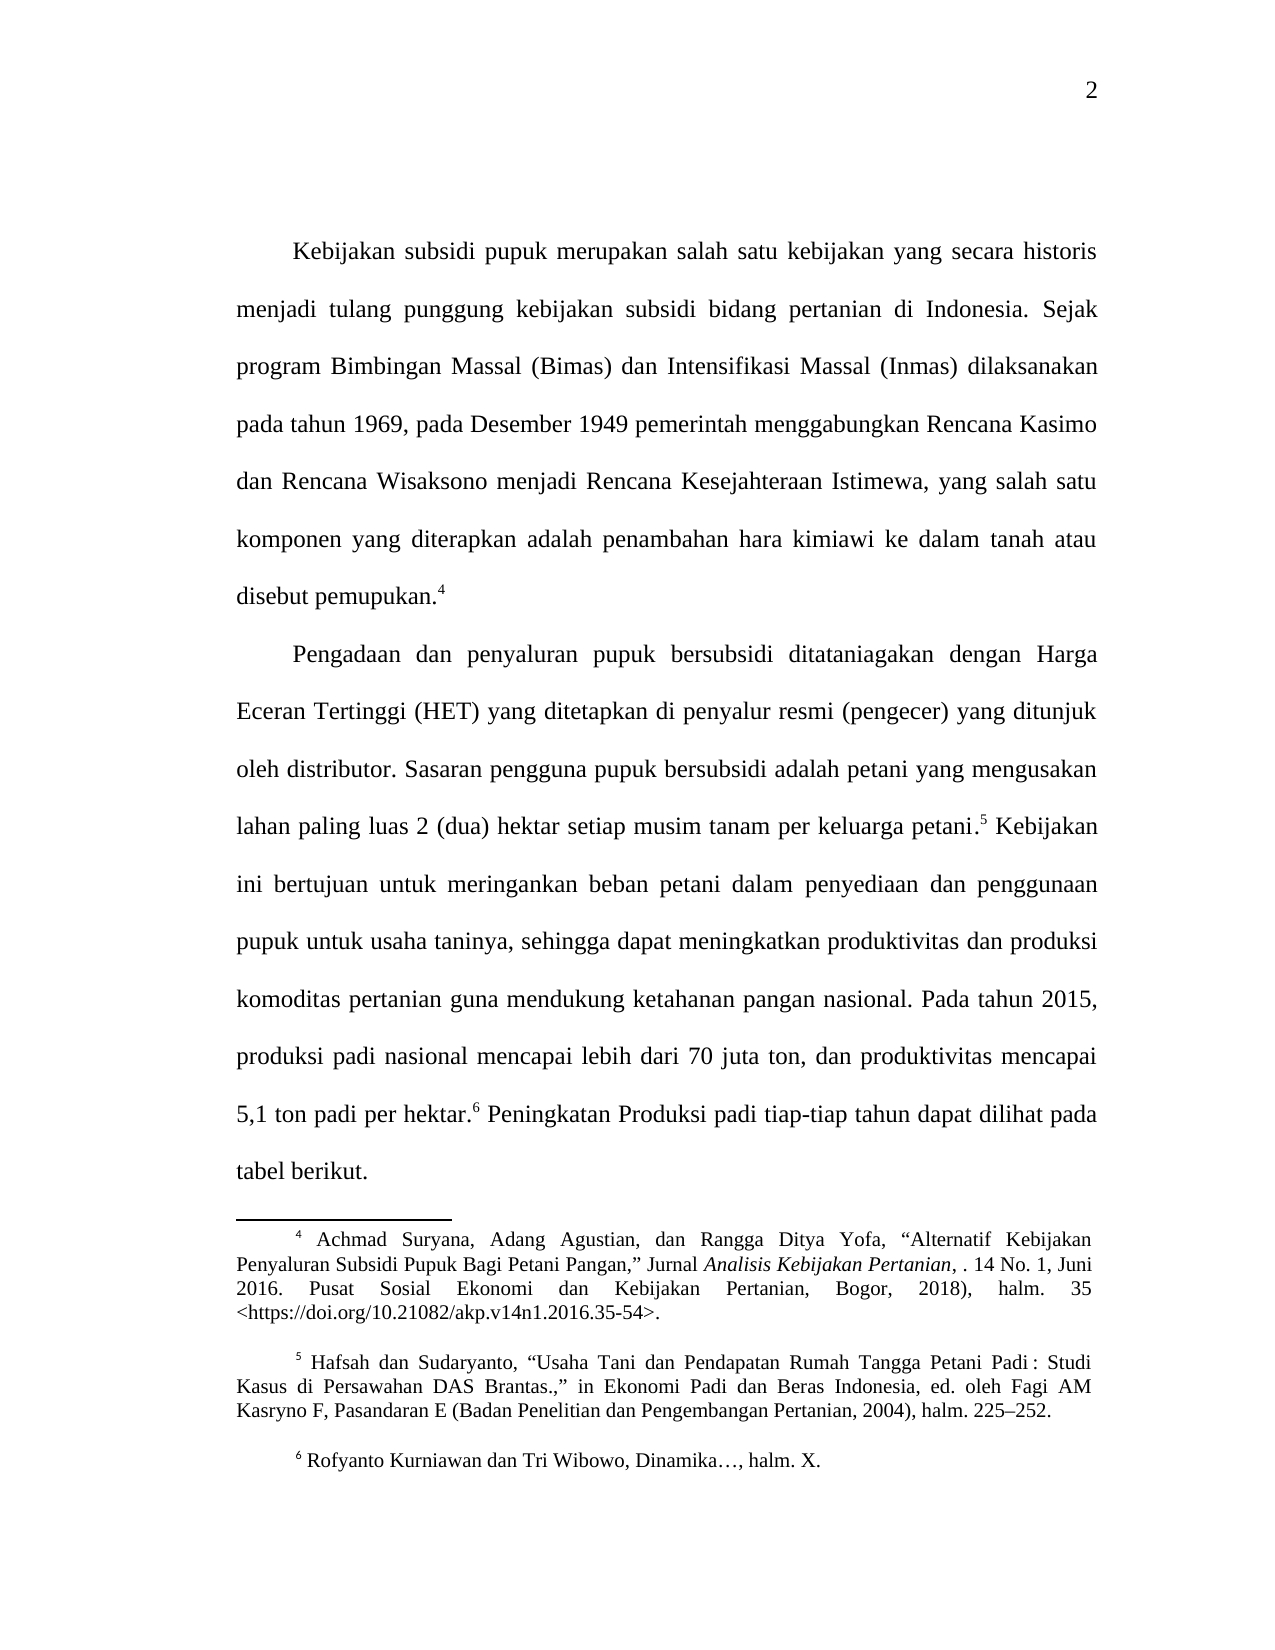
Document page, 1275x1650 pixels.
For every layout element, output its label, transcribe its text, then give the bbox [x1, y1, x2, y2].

text Kebijakan subsidi pupuk merupakan salah satu kebijakan yang secara historis menjadi tulang punggung kebijakan subsidi bidang pertanian di Indonesia. Sejak program Bimbingan Massal (Bimas) dan Intensifikasi Massal (Inmas) dilaksanakan pada tahun 1969, pada Desember 1949 pemerintah menggabungkan Rencana Kasimo dan Rencana Wisaksono menjadi Rencana Kesejahteraan Istimewa, yang salah satu komponen yang diterapkan adalah penambahan hara kimiawi ke dalam tanah atau disebut pemupukan. [236, 236, 1098, 610]
text Pengadaan dan penyaluran pupuk bersubsidi ditataniagakan dengan Harga Eceran Tertinggi (HET) yang ditetapkan di penyalur resmi (pengecer) yang ditunjuk oleh distributor. Sasaran pengguna pupuk bersubsidi adalah petani yang mengusakan lahan paling luas 2 (dua) hektar setiap musim tanam per keluarga petani. Kebijakan ini bertujuan untuk meringankan beban petani dalam penyediaan dan penggunaan pupuk untuk usaha taninya, sehingga dapat meningkatkan produktivitas dan produksi komoditas pertanian guna mendukung ketahanan pangan nasional. Pada tahun 2015, produksi padi nasional mencapai lebih dari 70 juta ton, dan produktivitas mencapai 5,1 ton padi per hektar. Peningkatan Produksi padi tiap-tiap tahun dapat dilihat pada tabel berikut. [236, 639, 1098, 1185]
